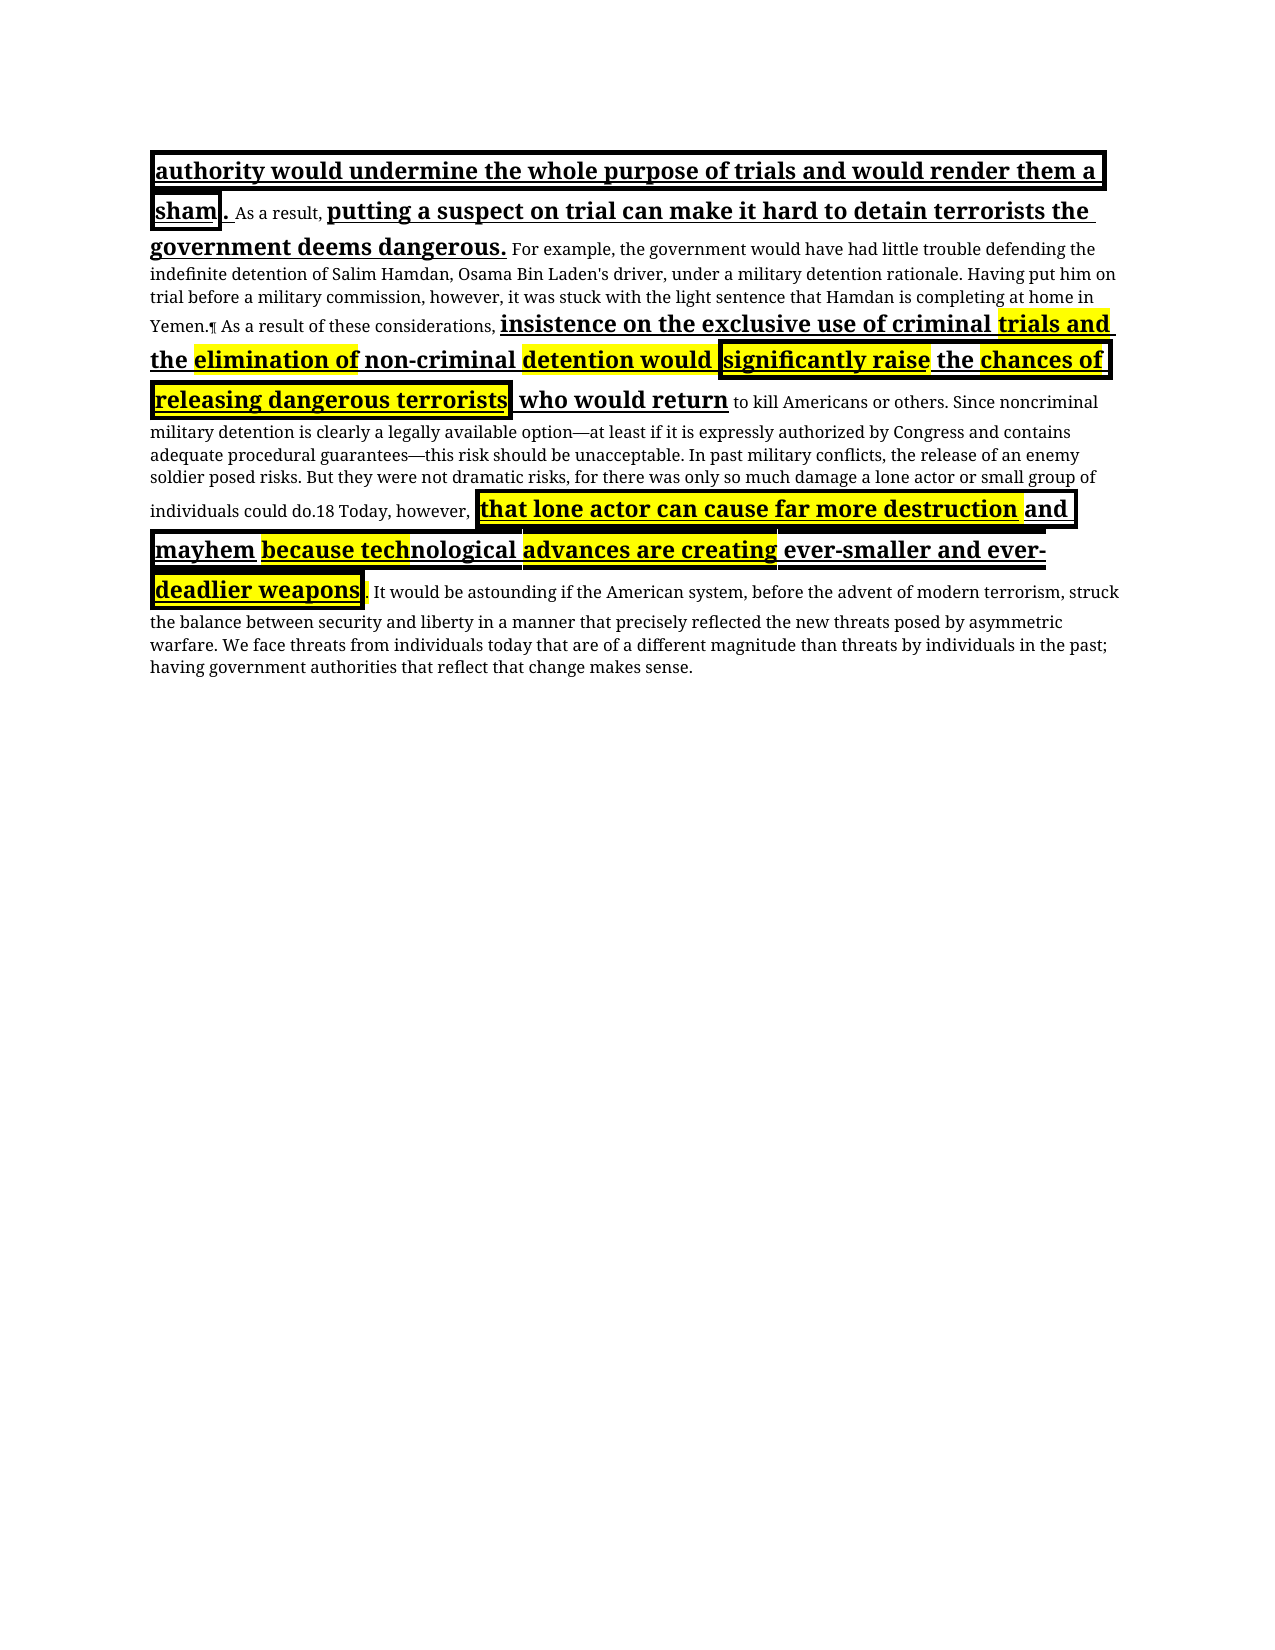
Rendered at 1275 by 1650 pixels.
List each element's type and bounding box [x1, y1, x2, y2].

text [150, 150, 1125, 678]
